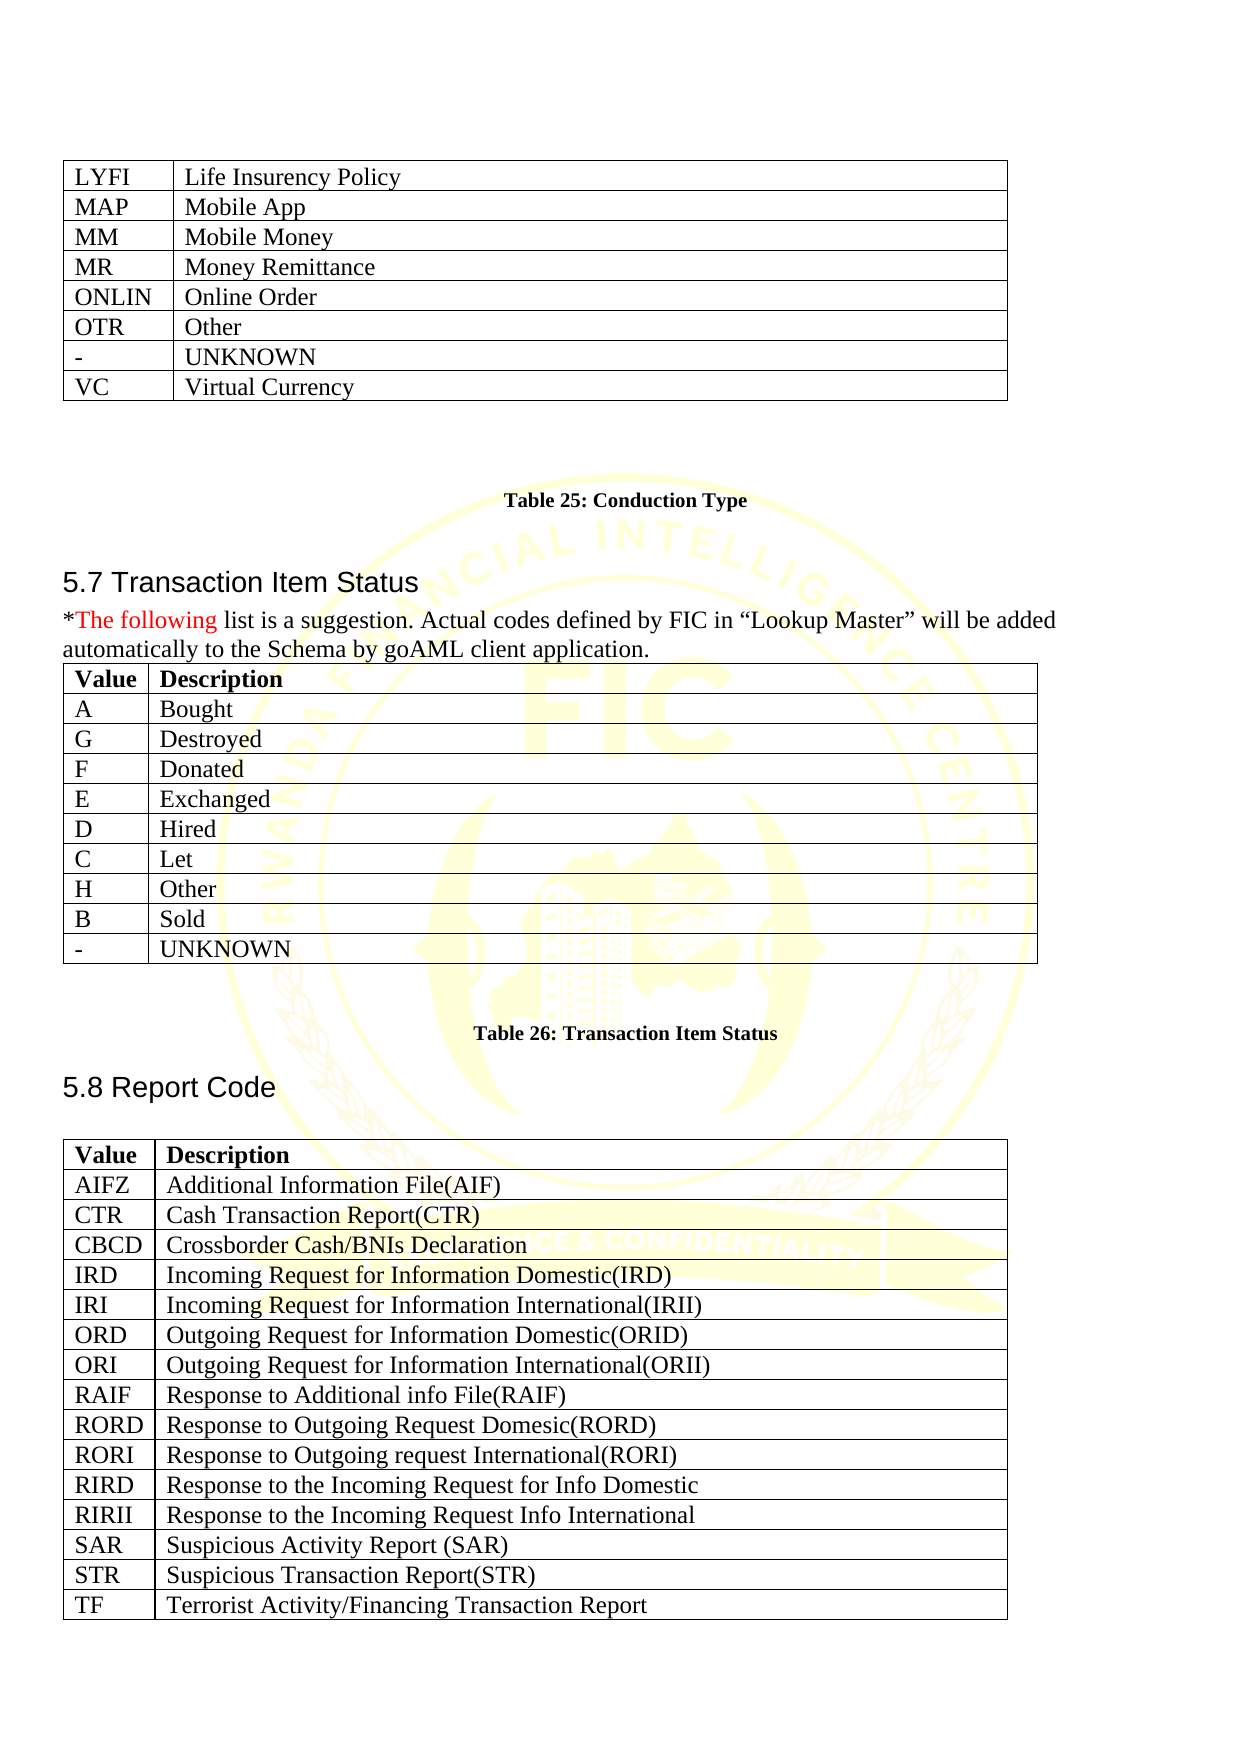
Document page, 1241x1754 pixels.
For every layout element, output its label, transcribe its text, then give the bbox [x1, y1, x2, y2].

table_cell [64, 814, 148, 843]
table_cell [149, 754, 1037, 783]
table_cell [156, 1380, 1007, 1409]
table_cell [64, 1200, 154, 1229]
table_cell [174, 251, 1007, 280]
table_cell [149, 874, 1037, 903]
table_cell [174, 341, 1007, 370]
text *The following list is a suggestion. Actual codes defined by FIC in “Lookup Master” will be added automatically to the Schema by goAML client application. [62, 605, 1188, 663]
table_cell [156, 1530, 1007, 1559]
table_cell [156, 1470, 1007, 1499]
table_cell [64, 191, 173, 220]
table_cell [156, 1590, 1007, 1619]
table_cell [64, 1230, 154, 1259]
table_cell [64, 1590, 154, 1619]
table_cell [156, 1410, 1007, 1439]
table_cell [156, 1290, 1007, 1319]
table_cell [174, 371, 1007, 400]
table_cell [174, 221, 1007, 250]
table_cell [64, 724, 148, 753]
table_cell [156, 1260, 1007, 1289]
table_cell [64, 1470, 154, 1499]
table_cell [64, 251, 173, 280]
text Table 26: Transaction Item Status [62, 1021, 1188, 1045]
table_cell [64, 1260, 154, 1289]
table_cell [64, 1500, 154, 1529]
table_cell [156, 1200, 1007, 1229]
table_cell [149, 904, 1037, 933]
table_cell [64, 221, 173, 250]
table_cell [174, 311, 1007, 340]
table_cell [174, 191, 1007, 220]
subtitle 5.7 Transaction Item Status [62, 566, 1188, 599]
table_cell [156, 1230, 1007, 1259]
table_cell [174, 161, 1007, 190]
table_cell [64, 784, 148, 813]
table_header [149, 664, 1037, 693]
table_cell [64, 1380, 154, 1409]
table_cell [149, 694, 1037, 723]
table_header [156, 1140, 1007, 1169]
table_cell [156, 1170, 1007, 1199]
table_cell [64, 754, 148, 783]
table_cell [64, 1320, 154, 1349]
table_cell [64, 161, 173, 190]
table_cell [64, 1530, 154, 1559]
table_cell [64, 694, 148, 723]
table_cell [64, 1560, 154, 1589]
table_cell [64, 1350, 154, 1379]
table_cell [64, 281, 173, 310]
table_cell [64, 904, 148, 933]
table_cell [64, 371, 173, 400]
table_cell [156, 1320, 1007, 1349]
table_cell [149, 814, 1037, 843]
text Table 25: Conduction Type [62, 488, 1188, 512]
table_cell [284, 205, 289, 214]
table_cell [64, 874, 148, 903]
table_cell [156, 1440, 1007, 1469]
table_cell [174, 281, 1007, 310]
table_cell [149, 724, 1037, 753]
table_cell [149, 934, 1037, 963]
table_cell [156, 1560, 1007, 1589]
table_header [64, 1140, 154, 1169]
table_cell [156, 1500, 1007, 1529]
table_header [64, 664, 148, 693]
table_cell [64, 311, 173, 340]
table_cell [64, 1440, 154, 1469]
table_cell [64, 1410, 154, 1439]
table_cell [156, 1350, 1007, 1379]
subtitle 5.8 Report Code [62, 1070, 1188, 1104]
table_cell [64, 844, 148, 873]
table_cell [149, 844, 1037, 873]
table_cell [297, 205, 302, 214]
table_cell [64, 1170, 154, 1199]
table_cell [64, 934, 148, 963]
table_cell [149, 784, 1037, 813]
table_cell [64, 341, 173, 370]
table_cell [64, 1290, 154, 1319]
